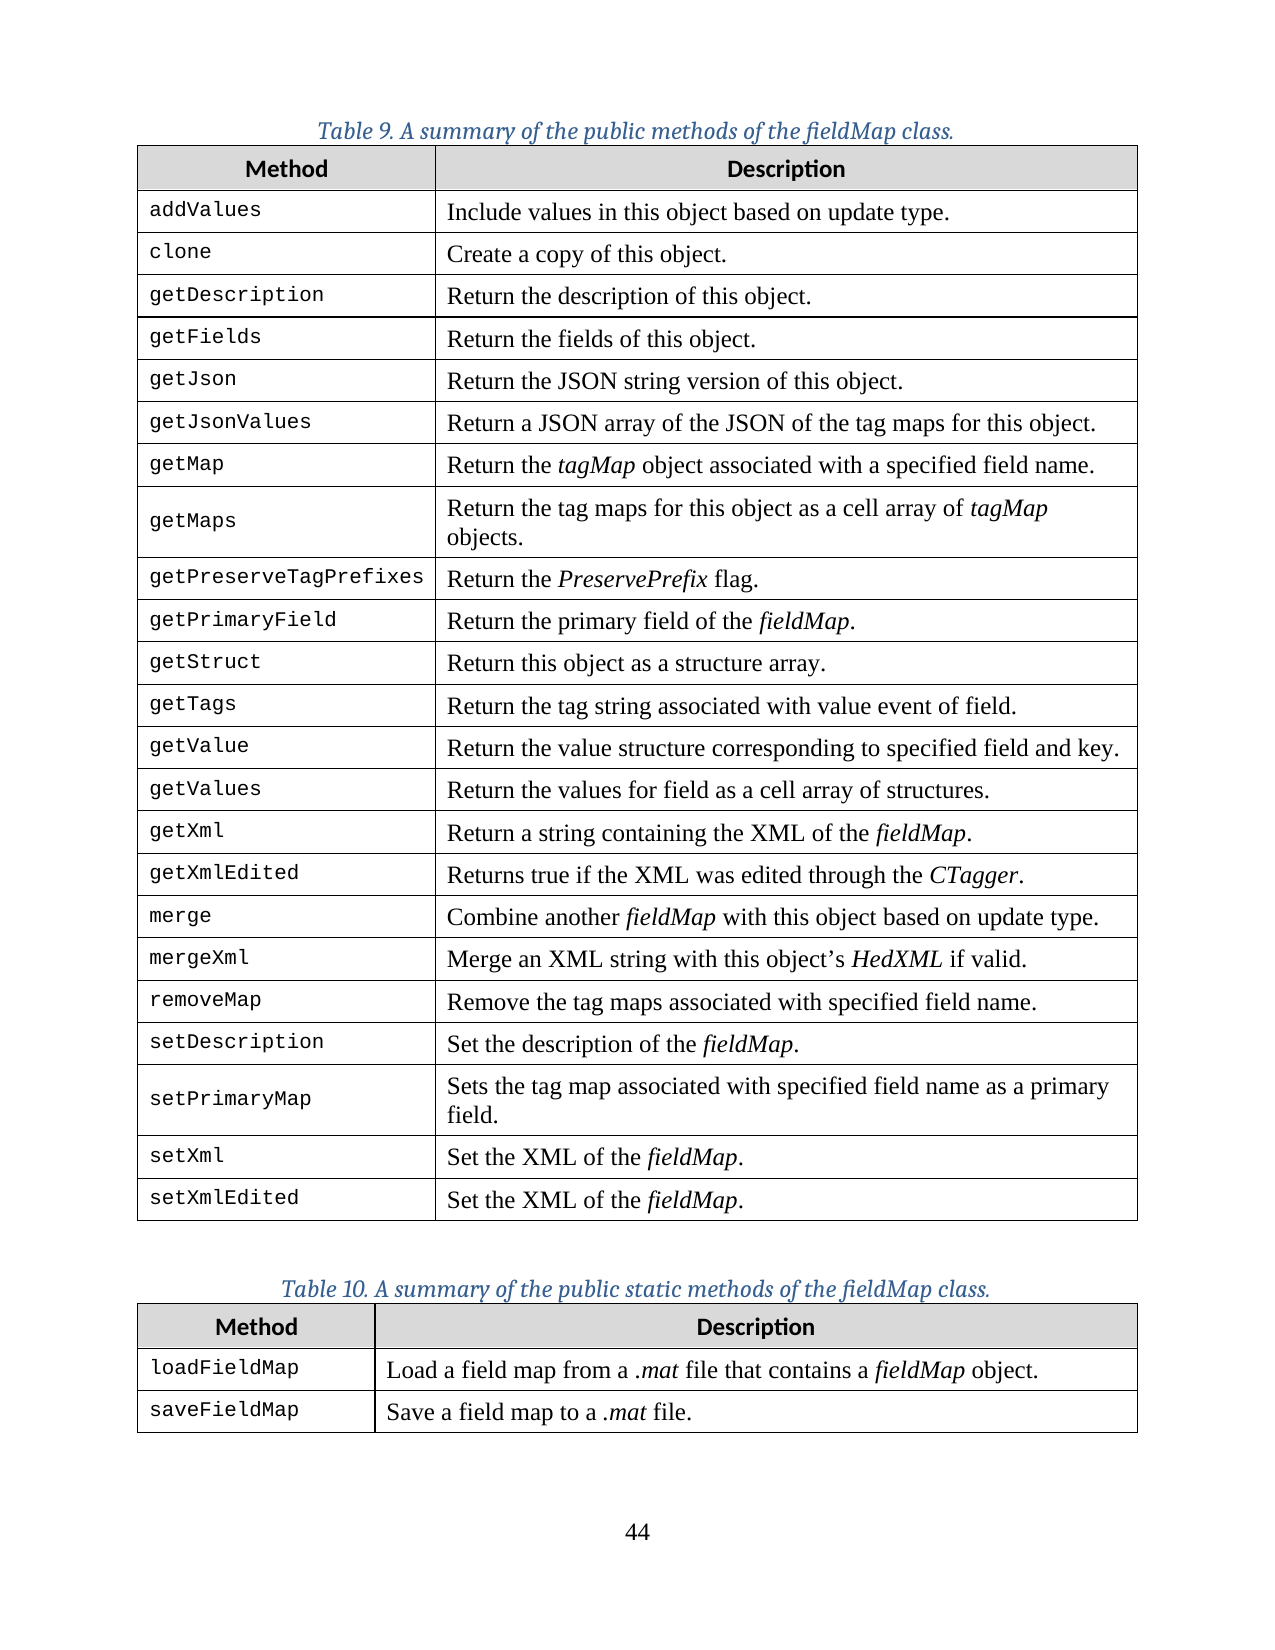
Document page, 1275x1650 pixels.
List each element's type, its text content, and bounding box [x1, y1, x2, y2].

table_cell clone [138, 233, 435, 274]
table_cell getXml [138, 811, 435, 853]
table_cell Returns true if the XML was edited through the CTagger. [436, 854, 1137, 895]
table_cell setDescription [138, 1023, 435, 1064]
table_cell addValues [138, 191, 435, 232]
table_cell getTags [138, 685, 435, 726]
table_cell getStruct [138, 642, 435, 683]
table_cell getJsonValues [138, 402, 435, 443]
table_cell Return the tagMap object associated with a specified field name. [436, 444, 1137, 486]
table_cell Return the primary field of the fieldMap. [436, 600, 1137, 641]
table_header Method [138, 146, 435, 189]
table_cell getPrimaryField [138, 600, 435, 641]
table_cell mergeXml [138, 938, 435, 979]
table_cell Remove the tag maps associated with specified field name. [436, 981, 1137, 1022]
table_cell setXml [138, 1136, 435, 1177]
table_cell Return the JSON string version of this object. [436, 360, 1137, 401]
table_cell Merge an XML string with this object’s HedXML if valid. [436, 938, 1137, 979]
table_cell getFields [138, 318, 435, 359]
table_cell Set the XML of the fieldMap. [436, 1179, 1137, 1220]
table_cell removeMap [138, 981, 435, 1022]
table_header Description [436, 146, 1137, 189]
table_cell Return a JSON array of the JSON of the tag maps for this object. [436, 402, 1137, 443]
table_cell merge [138, 896, 435, 937]
table_cell loadFieldMap [138, 1349, 374, 1390]
table_cell Set the XML of the fieldMap. [436, 1136, 1137, 1177]
table_cell setXmlEdited [138, 1179, 435, 1220]
table_cell getMap [138, 444, 435, 486]
table_cell Create a copy of this object. [436, 233, 1137, 274]
table_cell Sets the tag map associated with specified field name as a primary field. [436, 1065, 1137, 1135]
table_header Method [138, 1304, 374, 1347]
table_cell getJson [138, 360, 435, 401]
table_cell getXmlEdited [138, 854, 435, 895]
table_cell getPreserveTagPrefixes [138, 558, 435, 599]
table_header Description [376, 1304, 1137, 1347]
table_cell Combine another fieldMap with this object based on update type. [436, 896, 1137, 937]
table_cell Return the tag maps for this object as a cell array of tagMap objects. [436, 487, 1137, 557]
table_cell Return the PreservePrefix flag. [436, 558, 1137, 599]
table_cell getValue [138, 727, 435, 768]
table_cell getMaps [138, 487, 435, 557]
table_cell setPrimaryMap [138, 1065, 435, 1135]
table_cell Include values in this object based on update type. [436, 191, 1137, 232]
table_cell Return the values for field as a cell array of structures. [436, 769, 1137, 810]
table_cell getDescription [138, 275, 435, 316]
table_cell Return a string containing the XML of the fieldMap. [436, 811, 1137, 853]
table_cell Return the fields of this object. [436, 318, 1137, 359]
table_cell Return this object as a structure array. [436, 642, 1137, 683]
table_cell Return the description of this object. [436, 275, 1137, 316]
table_cell Save a field map to a .mat file. [376, 1391, 1137, 1432]
table_cell Load a field map from a .mat file that contains a fieldMap object. [376, 1349, 1137, 1390]
table_cell Return the tag string associated with value event of field. [436, 685, 1137, 726]
table_cell Set the description of the fieldMap. [436, 1023, 1137, 1064]
table_cell getValues [138, 769, 435, 810]
table_cell Return the value structure corresponding to specified field and key. [436, 727, 1137, 768]
table_cell saveFieldMap [138, 1391, 374, 1432]
